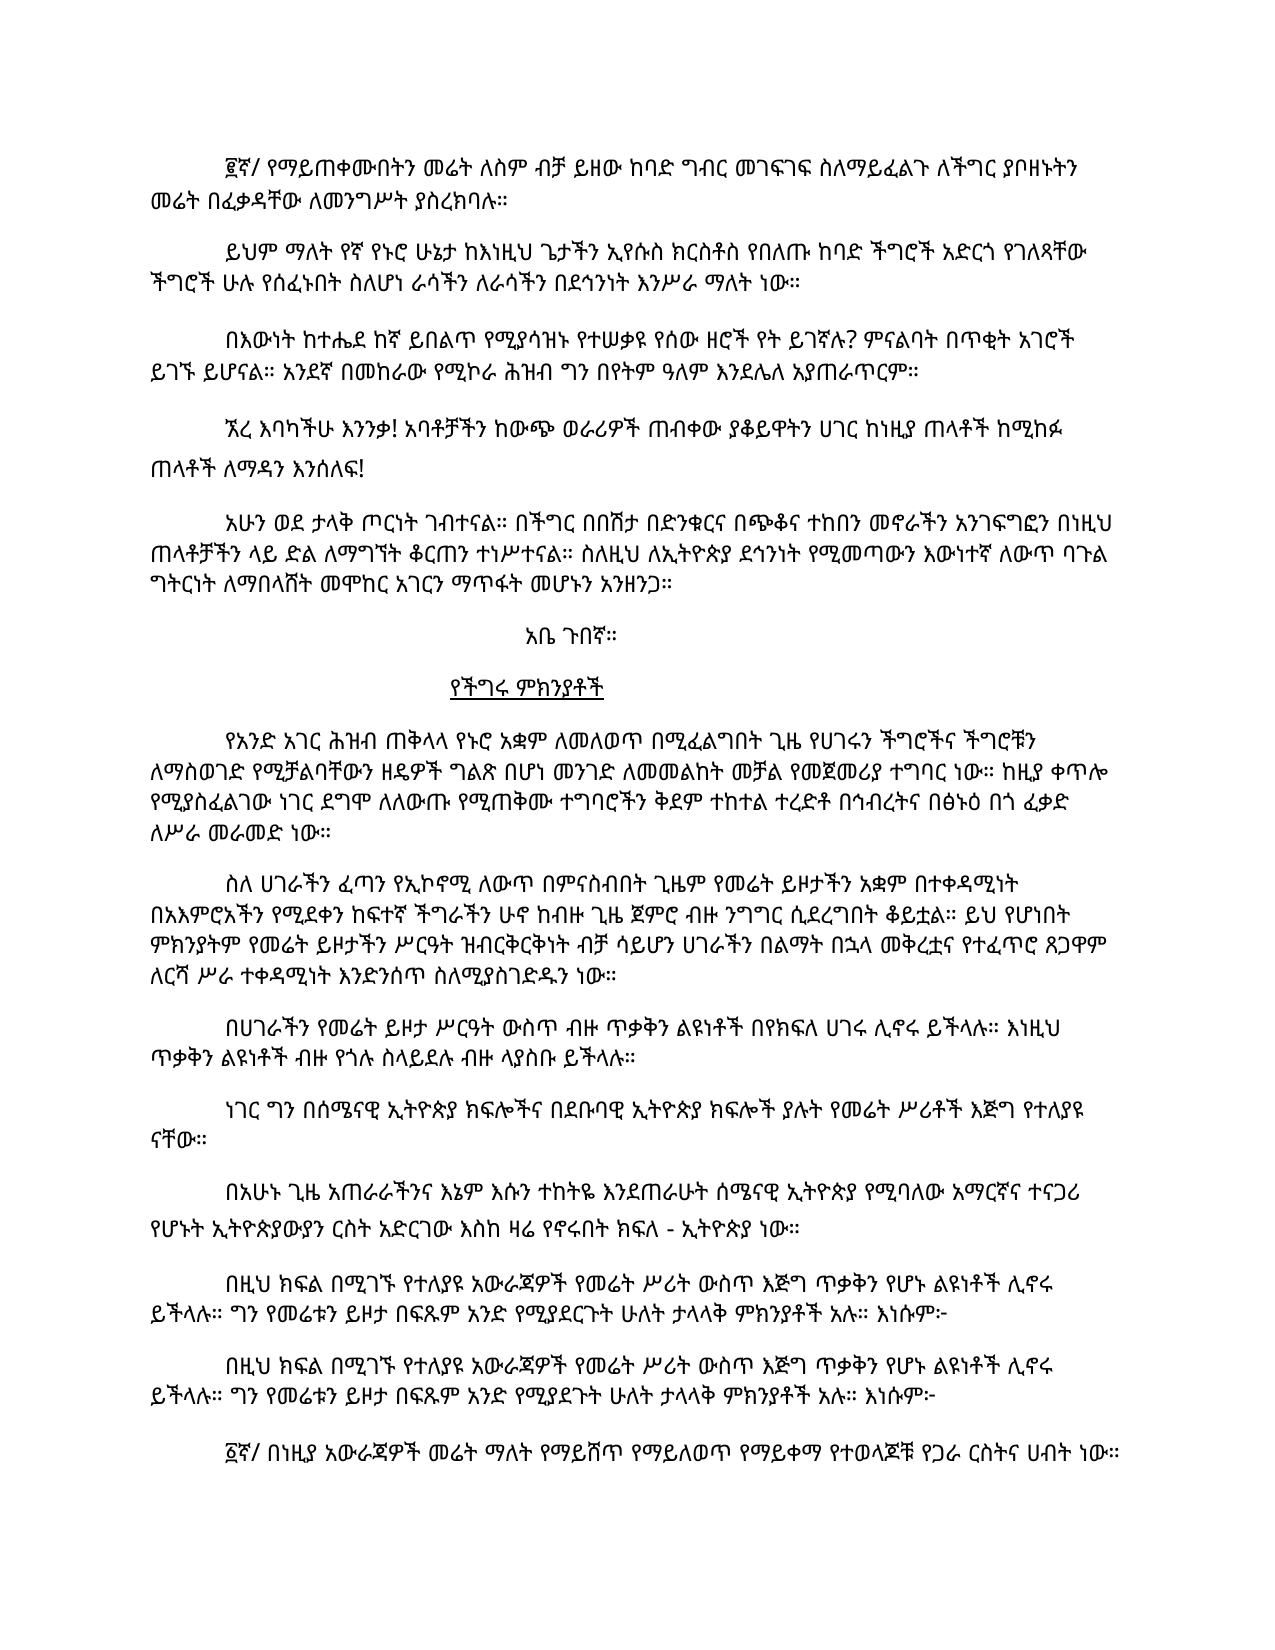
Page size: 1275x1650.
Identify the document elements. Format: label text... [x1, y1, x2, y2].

text በሀገራችን የመሬት ይዞታ ሥርዓት ውስጥ ብዙ ጥቃቅን ልዩነቶች በየክፍለ ሀገሩ ሊኖሩ ይችላሉ። እነዚህ ጥቃቅን ልዩነቶች ብዙ የጎሉ ስላይደሉ ብዙ ላያስቡ ይችላሉ። [150, 1015, 1125, 1072]
text የችግሩ ምክንያቶች [150, 676, 1125, 702]
text አሁን ወደ ታላቅ ጦርነት ገብተናል። በችግር በበሽታ በድንቁርና በጭቆና ተከበን መኖራችን አንገፍግፎን በነዚህ ጠላቶቻችን ላይ ድል ለማግኘት ቆርጠን ተነሥተናል። ስለዚህ ለኢትዮጵያ ደኅንነት የሚመጣውን እውነተኛ ለውጥ ባጉል ግትርነት ለማበላሸት መሞከር አገርን ማጥፋት መሆኑን አንዘንጋ። [150, 510, 1125, 598]
text ነገር ግን በሰሜናዊ ኢትዮጵያ ክፍሎችና በደቡባዊ ኢትዮጵያ ክፍሎች ያሉት የመሬት ሥሪቶች እጅግ የተለያዩ ናቸው። [150, 1097, 1125, 1154]
text አቤ ጉበኛ። [150, 623, 1125, 649]
text በዚህ ክፍል በሚገኙ የተለያዩ አውራጃዎች የመሬት ሥሪት ውስጥ እጅግ ጥቃቅን የሆኑ ልዩነቶች ሊኖሩ ይችላሉ። ግን የመሬቱን ይዞታ በፍጹም አንድ የሚያደጉት ሁለት ታላላቅ ምክንያቶች አሉ። እነሱም፦ [150, 1353, 1125, 1410]
text ኧረ እባካችሁ እንንቃ! አባቶቻችን ከውጭ ወራሪዎች ጠብቀው ያቆይዋትን ሀገር ከነዚያ ጠላቶች ከሚከፉ ጠላቶች ለማዳን እንሰለፍ! [150, 411, 1125, 484]
text በእውነት ከተሔደ ከኛ ይበልጥ የሚያሳዝኑ የተሠቃዩ የሰው ዘሮች የት ይገኛሉ? ምናልባት በጥቂት አገሮች ይገኙ ይሆናል። አንደኛ በመከራው የሚኮራ ሕዝብ ግን በየትም ዓለም እንደሌለ አያጠራጥርም። [150, 322, 1125, 386]
text በአሁኑ ጊዜ አጠራራችንና እኔም እሱን ተከትዬ እንደጠራሁት ሰሜናዊ ኢትዮጵያ የሚባለው አማርኛና ተናጋሪ የሆኑት ኢትዮጵያውያን ርስት አድርገው እስከ ዛሬ የኖሩበት ክፍለ - ኢትዮጵያ ነው። [150, 1179, 1125, 1245]
text ፪ኛ/ የማይጠቀሙበትን መሬት ለስም ብቻ ይዘው ከባድ ግብር መገፍገፍ ስለማይፈልጉ ለችግር ያቦዘኑትን መሬት በፈቃዳቸው ለመንግሥት ያስረክባሉ። [150, 150, 1125, 215]
text ስለ ሀገራችን ፈጣን የኢኮኖሚ ለውጥ በምናስብበት ጊዜም የመሬት ይዞታችን አቋም በተቀዳሚነት በአእምሮአችን የሚደቀን ከፍተኛ ችግራችን ሁኖ ከብዙ ጊዜ ጀምሮ ብዙ ንግግር ሲደረግበት ቆይቷል። ይህ የሆነበት ምክንያትም የመሬት ይዞታችን ሥርዓት ዝብርቅርቅነት ብቻ ሳይሆን ሀገራችን በልማት በኋላ መቅረቷና የተፈጥሮ ጸጋዋም ለርሻ ሥራ ተቀዳሚነት እንድንሰጥ ስለሚያስገድዱን ነው። [150, 871, 1125, 990]
text የአንድ አገር ሕዝብ ጠቅላላ የኑሮ አቋም ለመለወጥ በሚፈልግበት ጊዜ የሀገሩን ችግሮችና ችግሮቹን ለማስወገድ የሚቻልባቸውን ዘዴዎች ግልጽ በሆነ መንገድ ለመመልከት መቻል የመጀመሪያ ተግባር ነው። ከዚያ ቀጥሎ የሚያስፈልገው ነገር ደግሞ ለለውጡ የሚጠቅሙ ተግባሮችን ቅደም ተከተል ተረድቶ በኅብረትና በፅኑዕ በጎ ፈቃድ ለሥራ መራመድ ነው። [150, 728, 1125, 847]
text ፩ኛ/ በነዚያ አውራጃዎች መሬት ማለት የማይሸጥ የማይለወጥ የማይቀማ የተወላጆቹ የጋራ ርስትና ሀብት ነው። [150, 1435, 1125, 1469]
text በዚህ ክፍል በሚገኙ የተለያዩ አውራጃዎች የመሬት ሥሪት ውስጥ እጅግ ጥቃቅን የሆኑ ልዩነቶች ሊኖሩ ይችላሉ። ግን የመሬቱን ይዞታ በፍጹም አንድ የሚያደርጉት ሁለት ታላላቅ ምክንያቶች አሉ። እነሱም፦ [150, 1271, 1125, 1328]
text ይህም ማለት የኛ የኑሮ ሁኔታ ከእነዚህ ጌታችን ኢየሱስ ክርስቶስ የበለጡ ከባድ ችግሮች አድርጎ የገለጻቸው ችግሮች ሁሉ የሰፈኑበት ስለሆነ ራሳችን ለራሳችን በደኅንነት እንሥራ ማለት ነው። [150, 239, 1125, 297]
